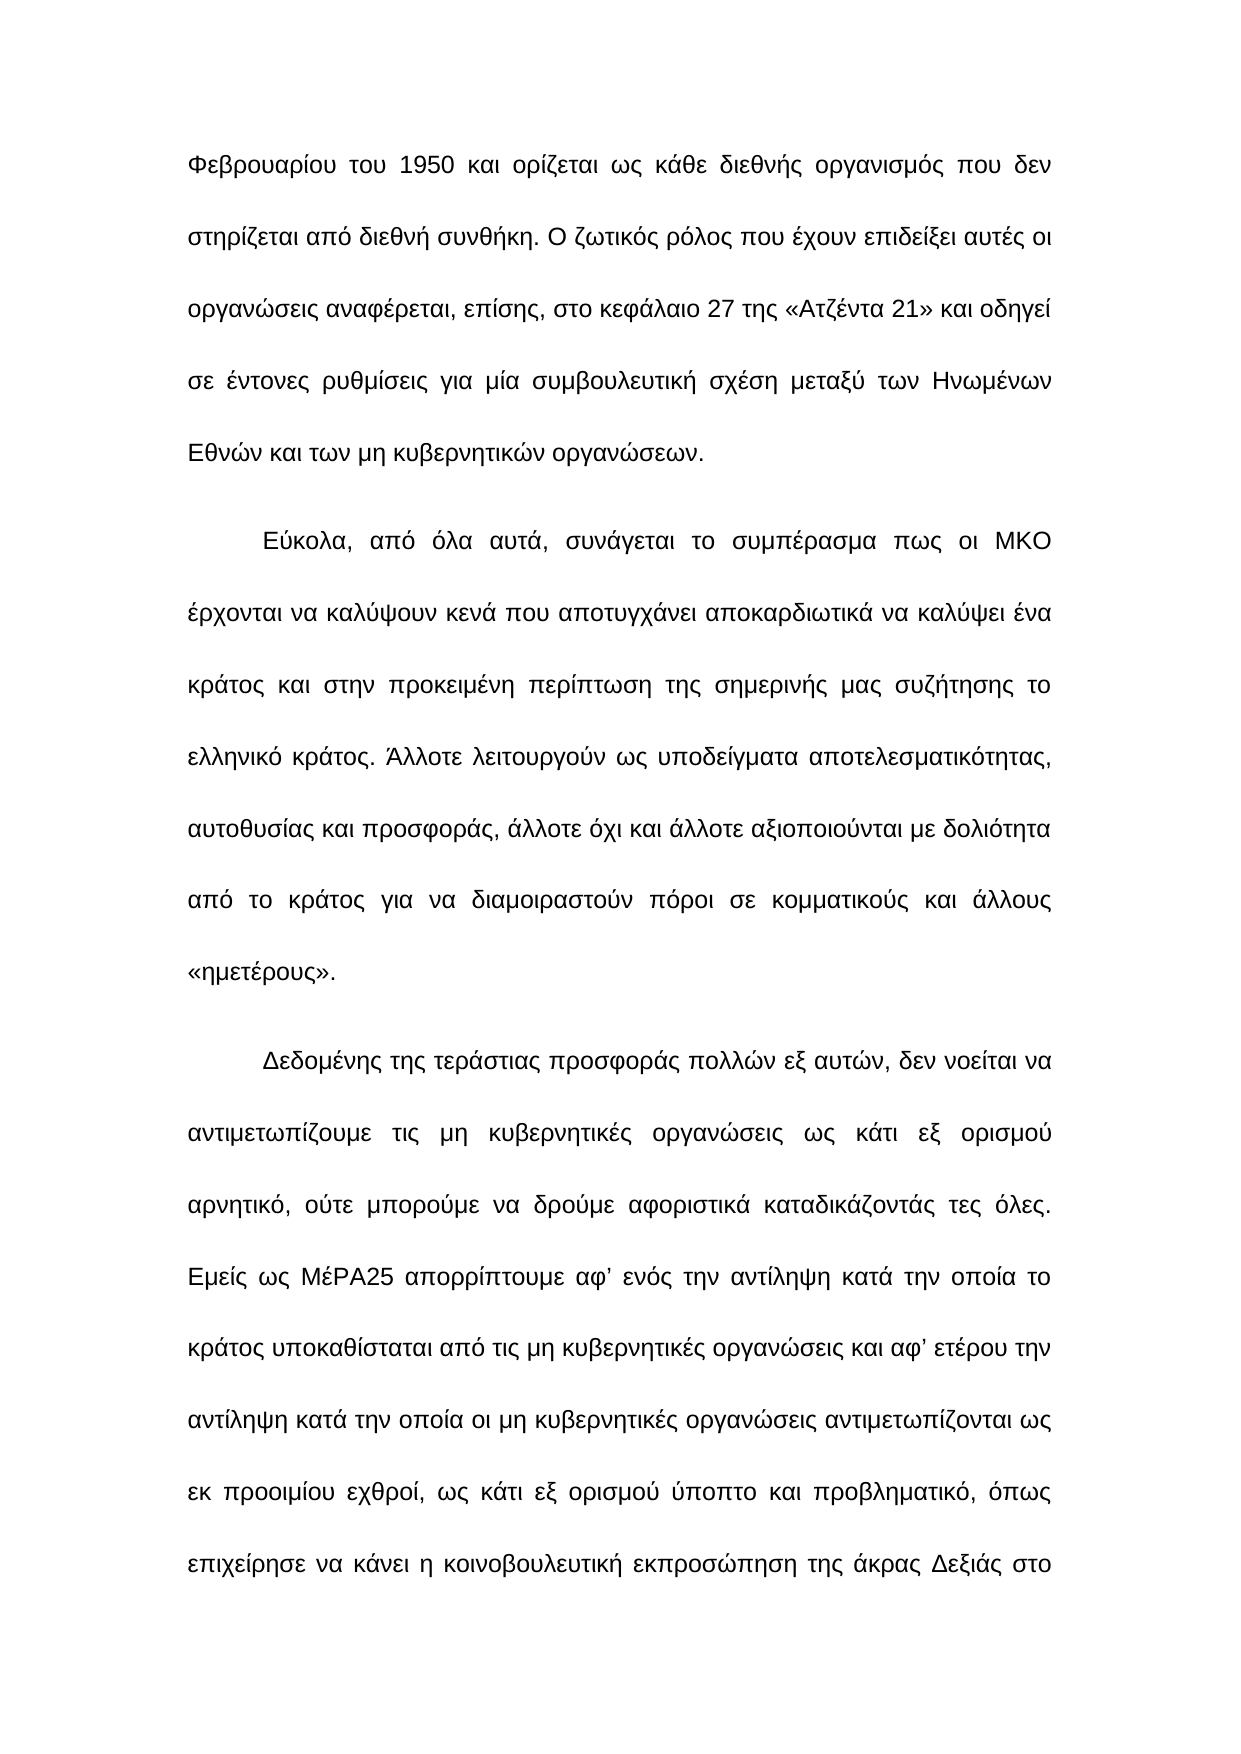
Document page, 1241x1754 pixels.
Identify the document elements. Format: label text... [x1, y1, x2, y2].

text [187, 150, 1053, 466]
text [187, 1046, 1053, 1578]
text Εύκολα, από όλα αυτά, συνάγεται το συμπέρασμα πως οι ΜΚΟ έρχονται να καλύψουν κενά που αποτυγχάνει αποκαρδιωτικά να καλύψει ένα κράτος και στην προκειμένη περίπτωση της σημερινής μας συζήτησης το ελληνικό κράτος. Άλλοτε λειτουργούν ως υποδείγματα αποτελεσματικότητας, αυτοθυσίας και προσφοράς, άλλοτε όχι και άλλοτε αξιοποιούνται με δολιότητα από το κράτος για να διαμοιραστούν πόροι σε κομματικούς και άλλους «ημετέρους». [187, 526, 1053, 986]
